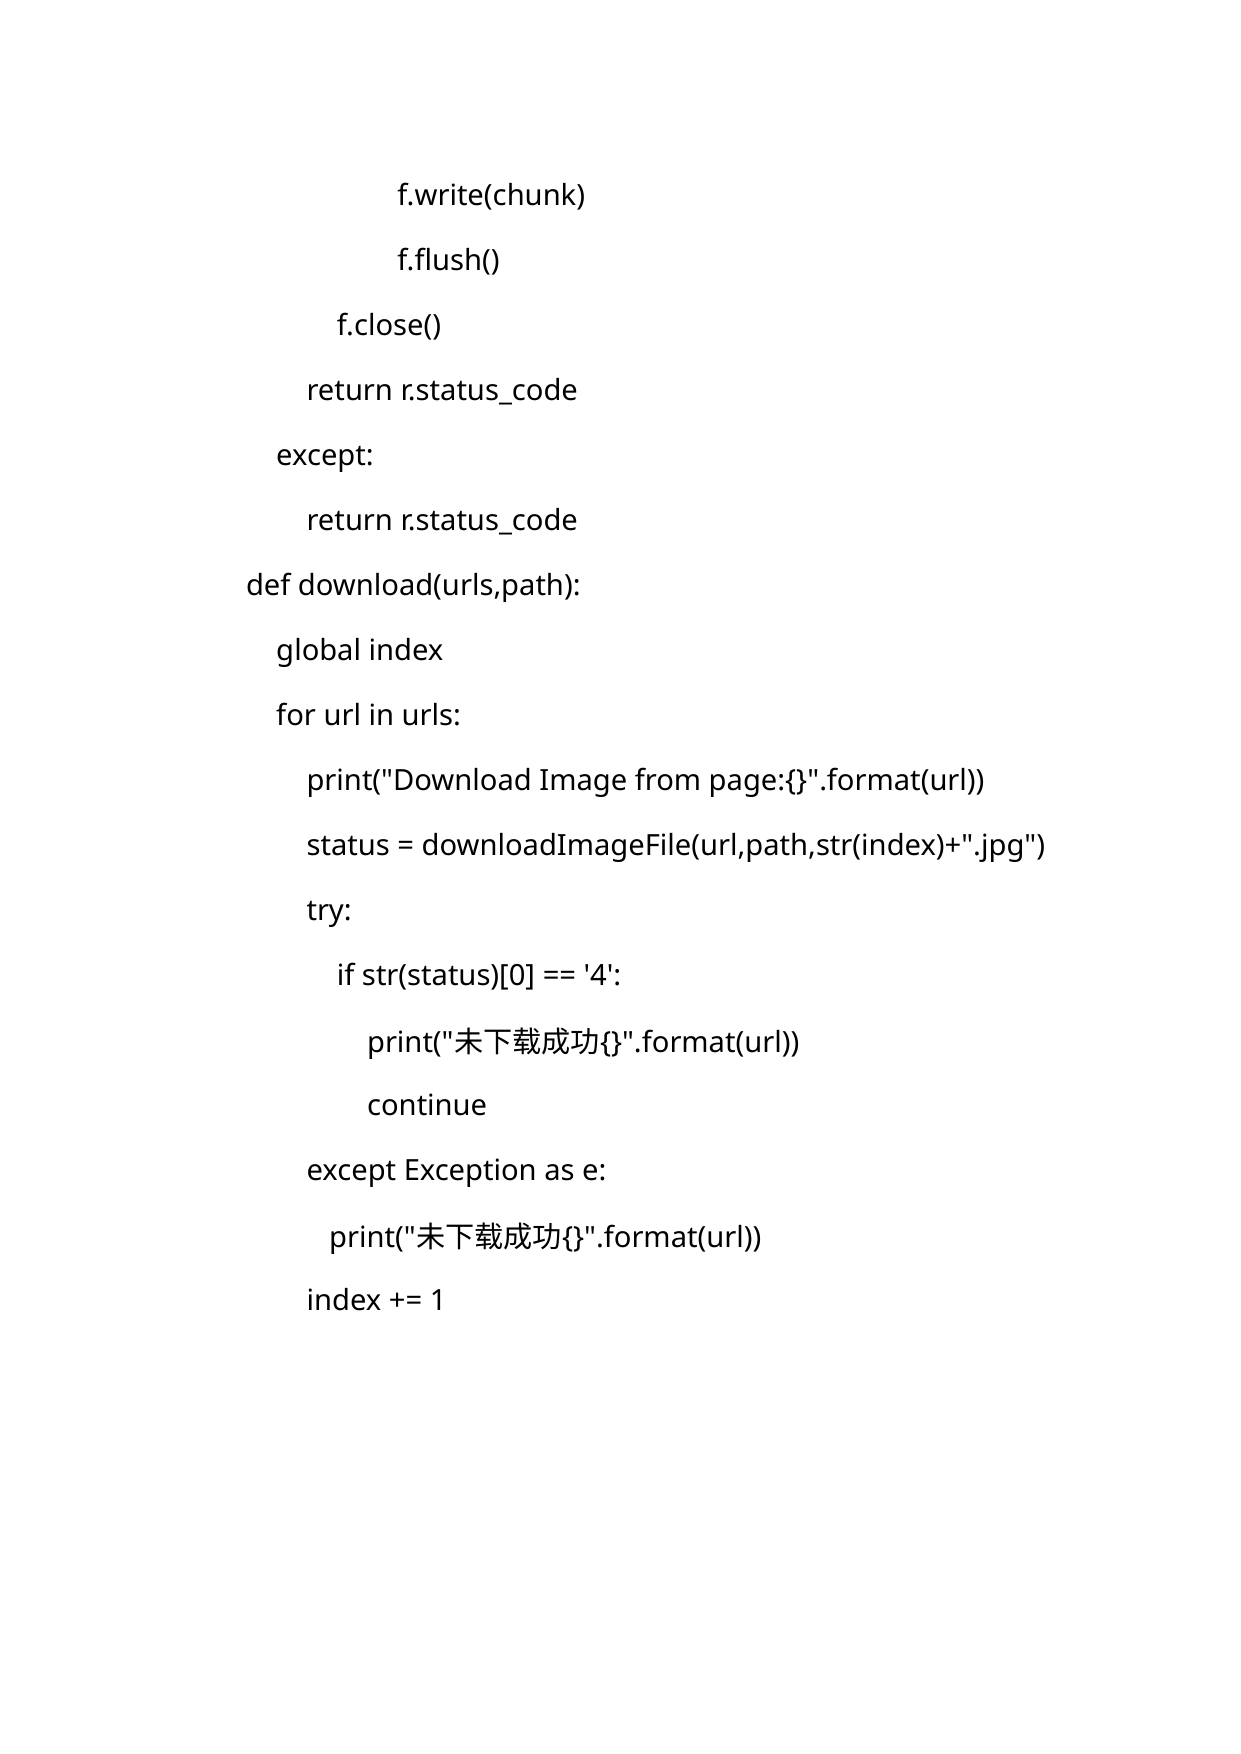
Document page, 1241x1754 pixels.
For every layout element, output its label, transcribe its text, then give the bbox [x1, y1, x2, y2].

text return r.status_code [187, 357, 1053, 422]
text status = downloadImageFile(url,path,str(index)+".jpg") [187, 812, 1053, 877]
text continue [187, 1072, 1053, 1137]
text except: [187, 422, 1053, 487]
text f.flush() [187, 227, 1053, 292]
text try: [187, 877, 1053, 942]
text print("未下载成功{}".format(url)) [187, 1202, 1053, 1267]
text if str(status)[0] == '4': [187, 942, 1053, 1007]
text print("未下载成功{}".format(url)) [187, 1007, 1053, 1072]
text for url in urls: [187, 682, 1053, 747]
text global index [187, 617, 1053, 682]
text index += 1 [187, 1267, 1053, 1332]
text f.close() [187, 292, 1053, 357]
text except Exception as e: [187, 1137, 1053, 1202]
text print("Download Image from page:{}".format(url)) [187, 747, 1053, 812]
text return r.status_code [187, 487, 1053, 552]
text def download(urls,path): [187, 552, 1053, 617]
text f.write(chunk) [187, 162, 1053, 227]
